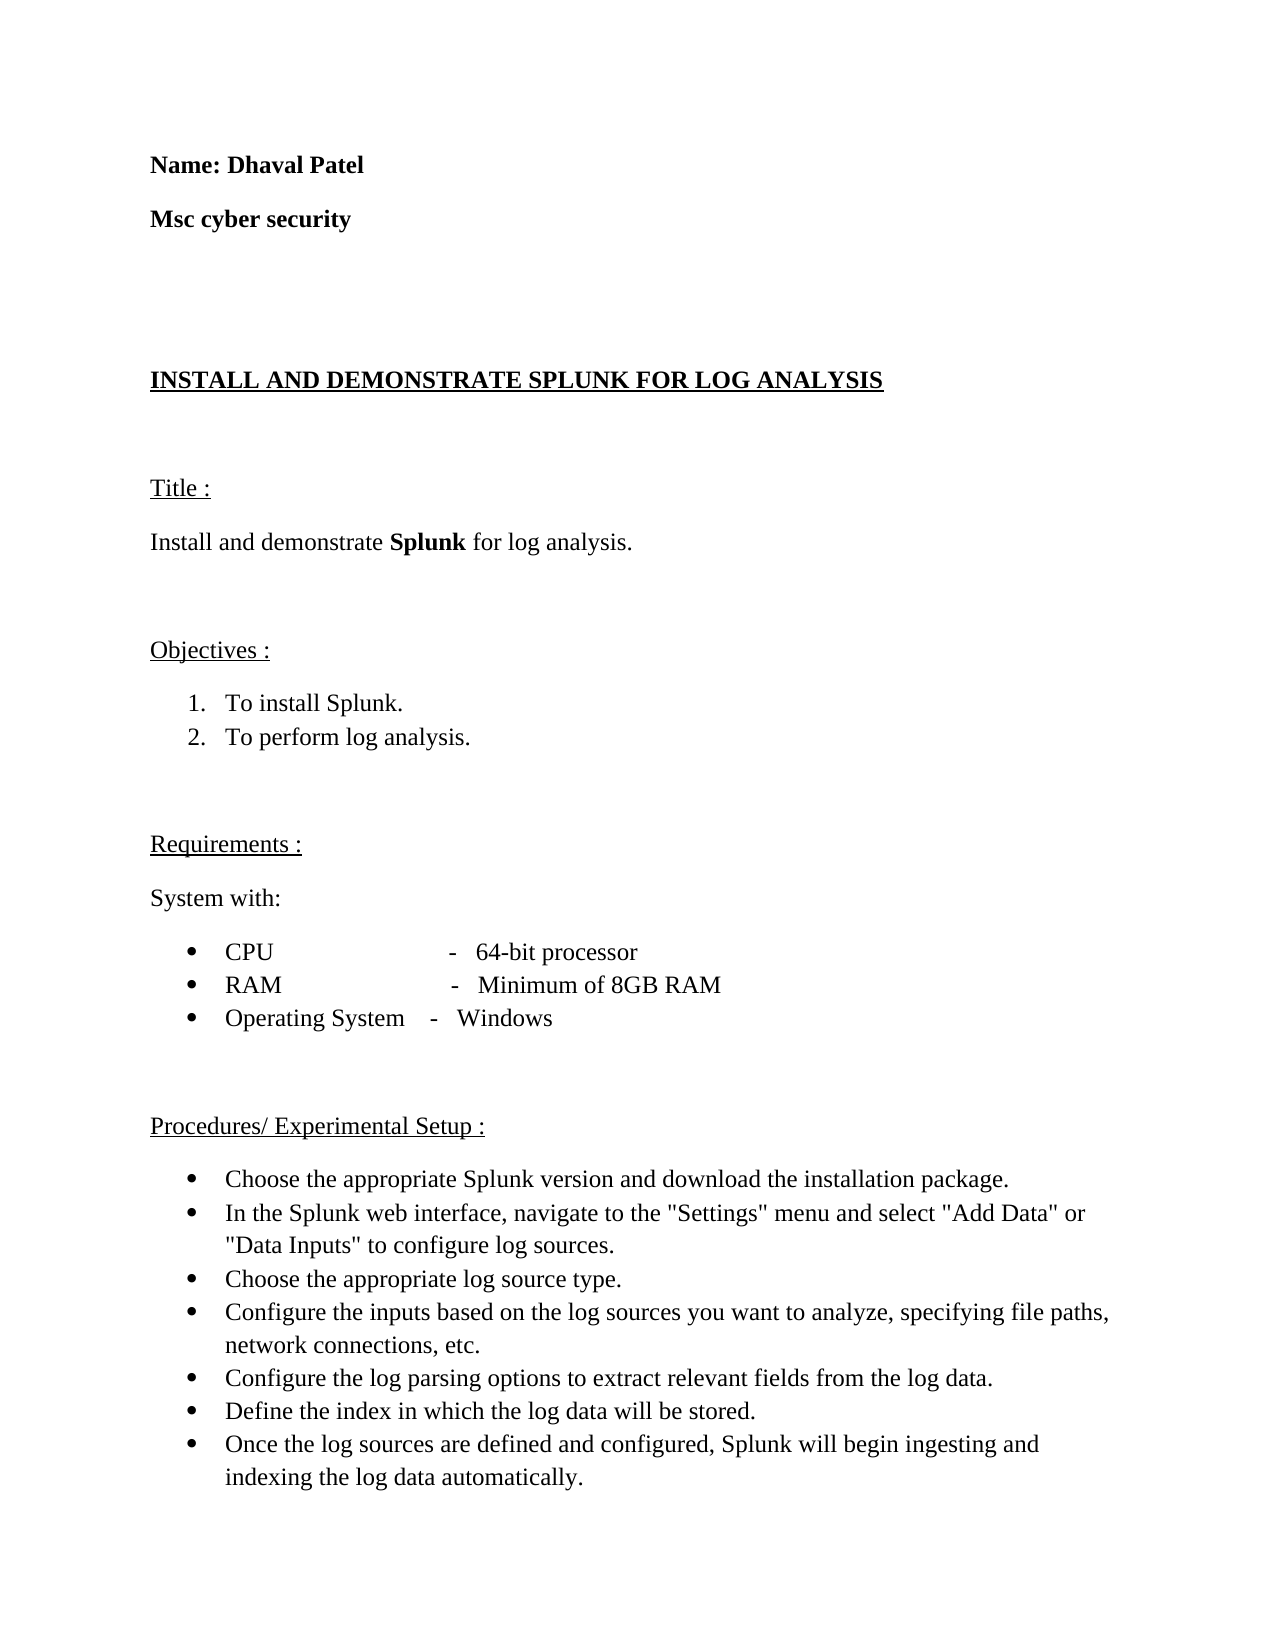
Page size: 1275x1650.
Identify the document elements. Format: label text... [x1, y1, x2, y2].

text INSTALL AND DEMONSTRATE SPLUNK FOR LOG ANALYSIS [150, 365, 1125, 394]
text Name: Dhaval Patel [150, 150, 1125, 179]
text Objectives : [150, 635, 1125, 663]
text Title : [150, 473, 1125, 502]
text Procedures/ Experimental Setup : [150, 1111, 1125, 1139]
text Requirements : [150, 829, 1125, 858]
list Choose the appropriate Splunk version and download the installation package. [187, 1164, 1125, 1193]
list Define the index in which the log data will be stored. [187, 1396, 1125, 1424]
list RAM - Minimum of 8GB RAM [187, 970, 1125, 999]
list In the Splunk web interface, navigate to the "Settings" menu and select "Add Data" or "Data Inputs" to configure log sources. [187, 1198, 1125, 1259]
list Operating System - Windows [187, 1003, 1125, 1032]
text Msc cyber security [150, 204, 1125, 233]
list To perform log analysis. [187, 722, 1125, 750]
list Once the log sources are defined and configured, Splunk will begin ingesting and indexing the log data automatically. [187, 1429, 1125, 1491]
list Choose the appropriate log source type. [187, 1264, 1125, 1292]
list CPU - 64-bit processor [187, 937, 1125, 966]
list Configure the inputs based on the log sources you want to analyze, specifying file paths, network connections, etc. [187, 1297, 1125, 1358]
text System with: [150, 883, 1125, 912]
list To install Splunk. [187, 688, 1125, 717]
text Install and demonstrate Splunk for log analysis. [150, 527, 1125, 556]
list Configure the log parsing options to extract relevant fields from the log data. [187, 1363, 1125, 1391]
